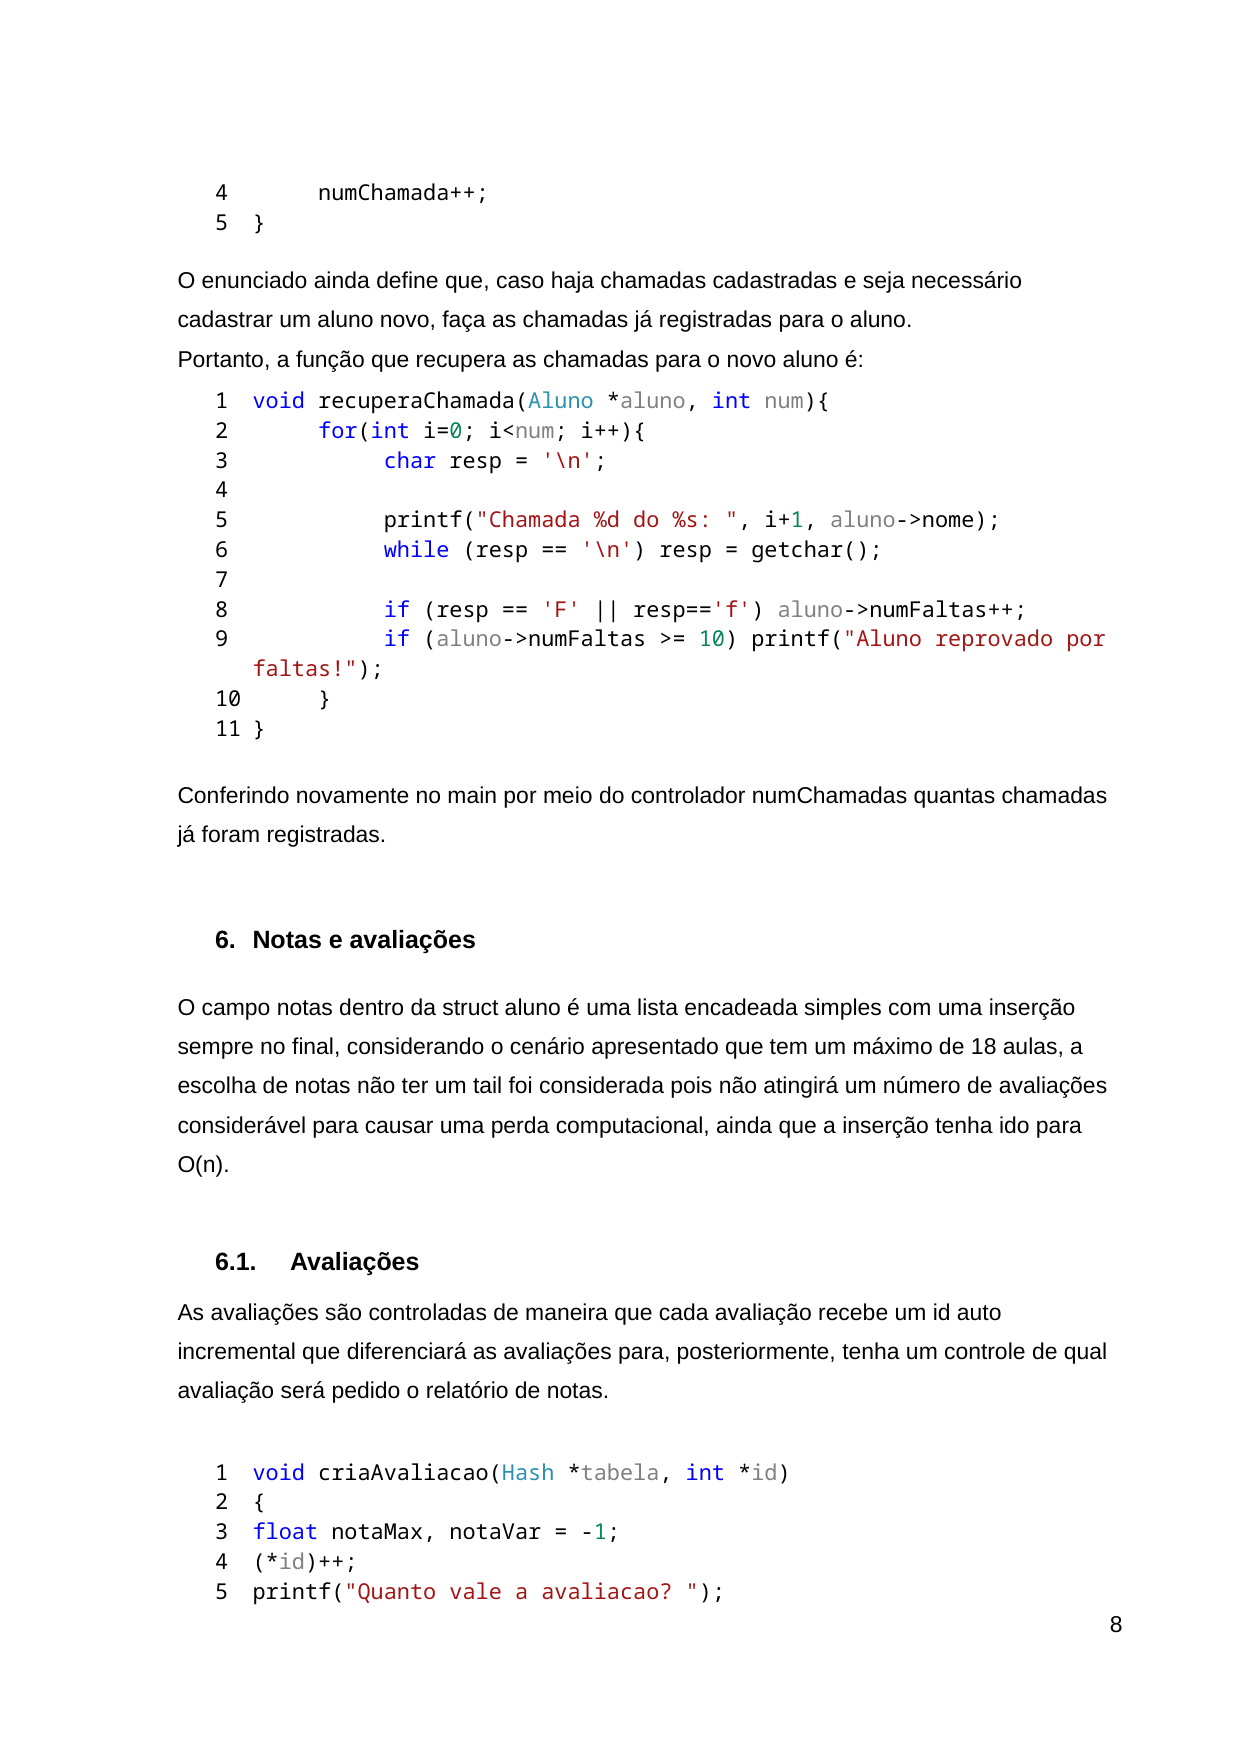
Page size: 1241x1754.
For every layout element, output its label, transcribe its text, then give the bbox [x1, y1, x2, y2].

text O campo notas dentro da struct aluno é uma lista encadeada simples com uma inserção sempre no final, considerando o cenário apresentado que tem um máximo de 18 aulas, a escolha de notas não ter um tail foi considerada pois não atingirá um número de avaliações considerável para causar uma perda computacional, ainda que a inserção tenha ido para O(n). [177, 993, 1122, 1178]
text O enunciado ainda define que, caso haja chamadas cadastradas e seja necessário cadastrar um aluno novo, faça as chamadas já registradas para o aluno. [177, 267, 1122, 332]
subtitle Avaliações [215, 1247, 1122, 1276]
list if (aluno->numFaltas >= 10) printf("Aluno reprovado por faltas!"); [215, 623, 1122, 683]
list void criaAvaliacao(Hash *tabela, int *id) [215, 1456, 1122, 1486]
list if (resp == 'F' || resp=='f') aluno->numFaltas++; [215, 593, 1122, 623]
list float notaMax, notaVar = -1; [215, 1516, 1122, 1546]
list } [215, 713, 1122, 742]
subtitle Notas e avaliações [215, 925, 1122, 954]
list } [215, 683, 1122, 713]
list (*id)++; [215, 1546, 1122, 1576]
text As avaliações são controladas de maneira que cada avaliação recebe um id auto incremental que diferenciará as avaliações para, posteriormente, tenha um controle de qual avaliação será pedido o relatório de notas. [177, 1298, 1122, 1404]
list { [215, 1486, 1122, 1516]
text Portanto, a função que recupera as chamadas para o novo aluno é: [177, 346, 1122, 372]
list void recuperaChamada(Aluno *aluno, int num){ [215, 385, 1122, 415]
text Conferindo novamente no main por meio do controlador numChamadas quantas chamadas já foram registradas. [177, 782, 1122, 848]
list numChamada++; [215, 177, 1122, 207]
list while (resp == '\n') resp = getchar(); [215, 534, 1122, 564]
list printf("Quanto vale a avaliacao? "); [215, 1576, 1122, 1605]
list printf("Chamada %d do %s: ", i+1, aluno->nome); [215, 504, 1122, 534]
list char resp = '\n'; [215, 444, 1122, 474]
list } [215, 207, 1122, 237]
list for(int i=0; i<num; i++){ [215, 415, 1122, 444]
